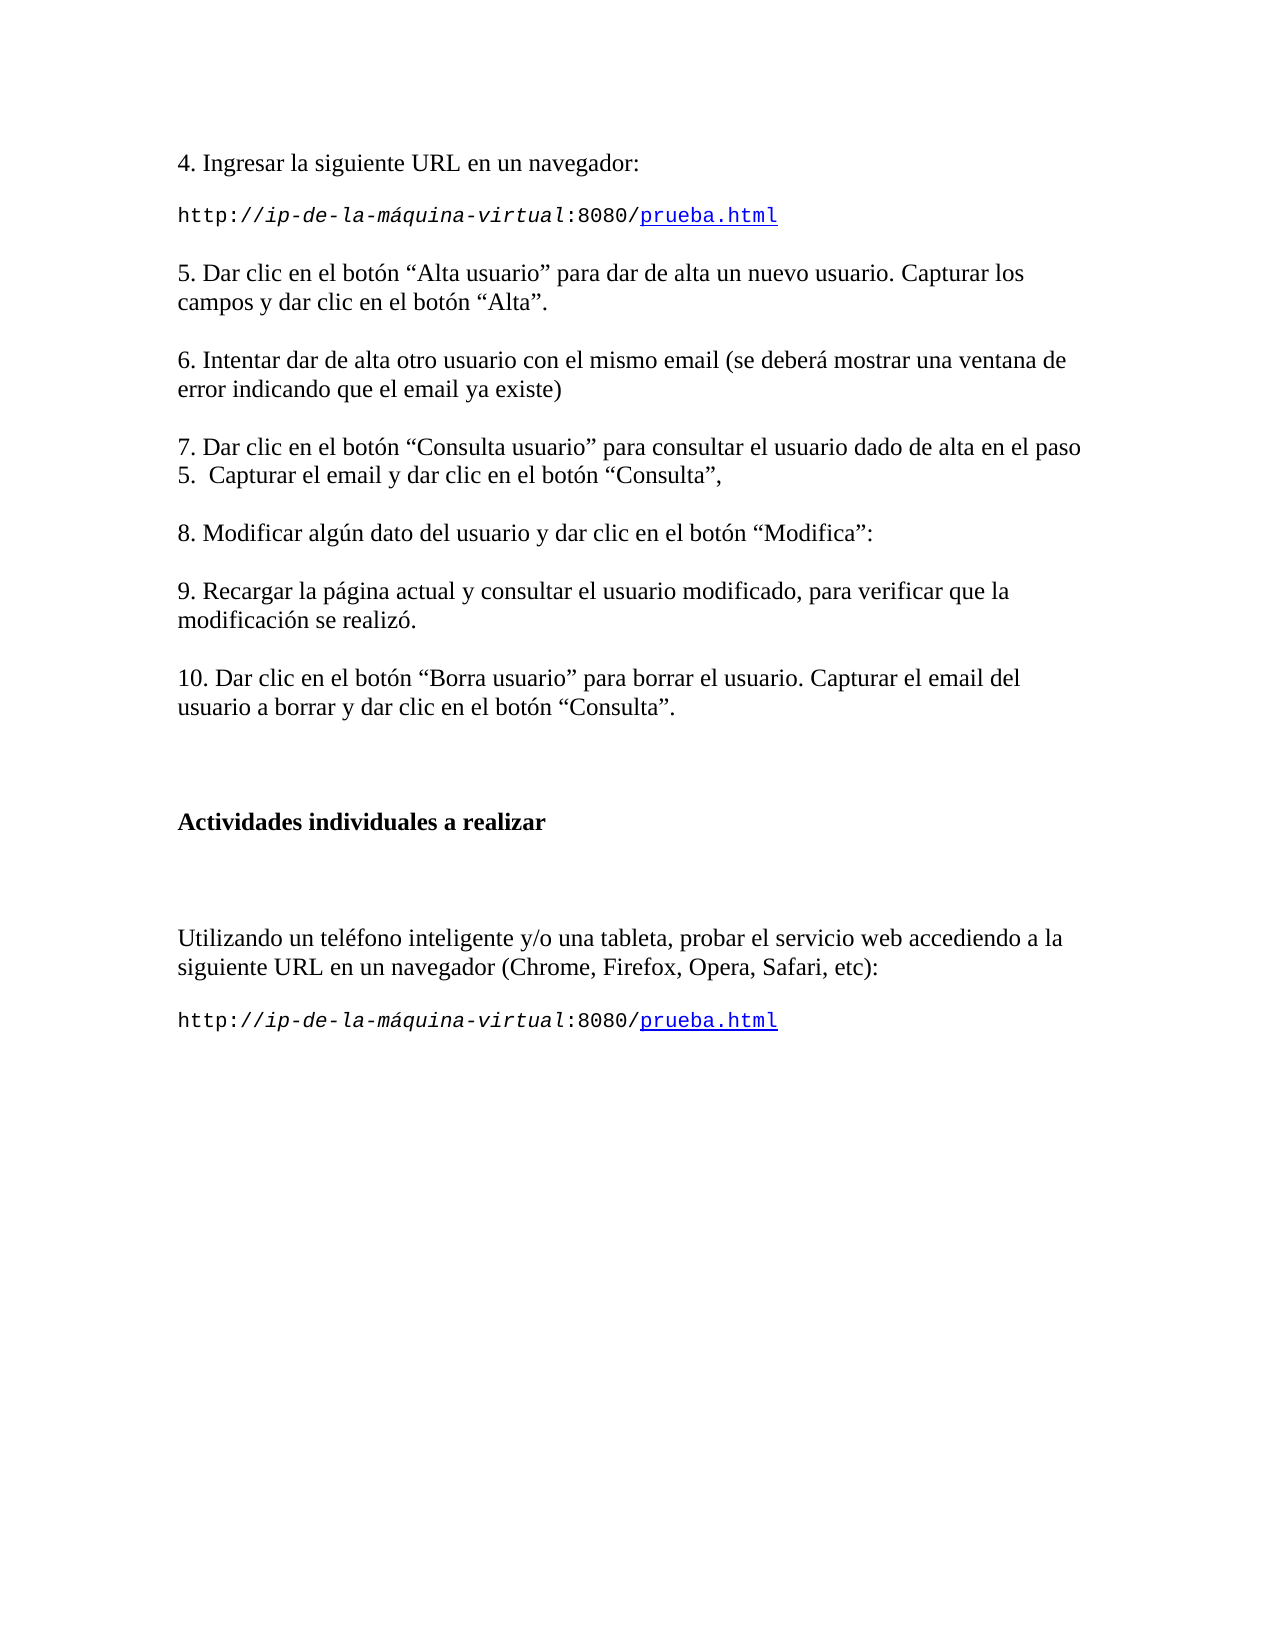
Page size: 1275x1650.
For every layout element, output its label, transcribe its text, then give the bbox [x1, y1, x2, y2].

text 5. Dar clic en el botón “Alta usuario” para dar de alta un nuevo usuario. Capturar los campos y dar clic en el botón “Alta”. [177, 258, 1098, 316]
text http://ip-de-la-máquina-virtual:8080/prueba.html [177, 1010, 1098, 1034]
text 8. Modificar algún dato del usuario y dar clic en el botón “Modifica”: [177, 518, 1098, 547]
text http://ip-de-la-máquina-virtual:8080/prueba.html [177, 206, 1098, 229]
text 4. Ingresar la siguiente URL en un navegador: [177, 148, 1098, 176]
text 7. Dar clic en el botón “Consulta usuario” para consultar el usuario dado de alta en el paso 5. Capturar el email y dar clic en el botón “Consulta”, [177, 432, 1098, 489]
text 6. Intentar dar de alta otro usuario con el mismo email (se deberá mostrar una ventana de error indicando que el email ya existe) [177, 345, 1098, 402]
text Actividades individuales a realizar [177, 807, 1098, 836]
text 9. Recargar la página actual y consultar el usuario modificado, para verificar que la modificación se realizó. [177, 576, 1098, 634]
text Utilizando un teléfono inteligente y/o una tableta, probar el servicio web accediendo a la siguiente URL en un navegador (Chrome, Firefox, Opera, Safari, etc): [177, 923, 1098, 981]
text 10. Dar clic en el botón “Borra usuario” para borrar el usuario. Capturar el email del usuario a borrar y dar clic en el botón “Consulta”. [177, 663, 1098, 720]
